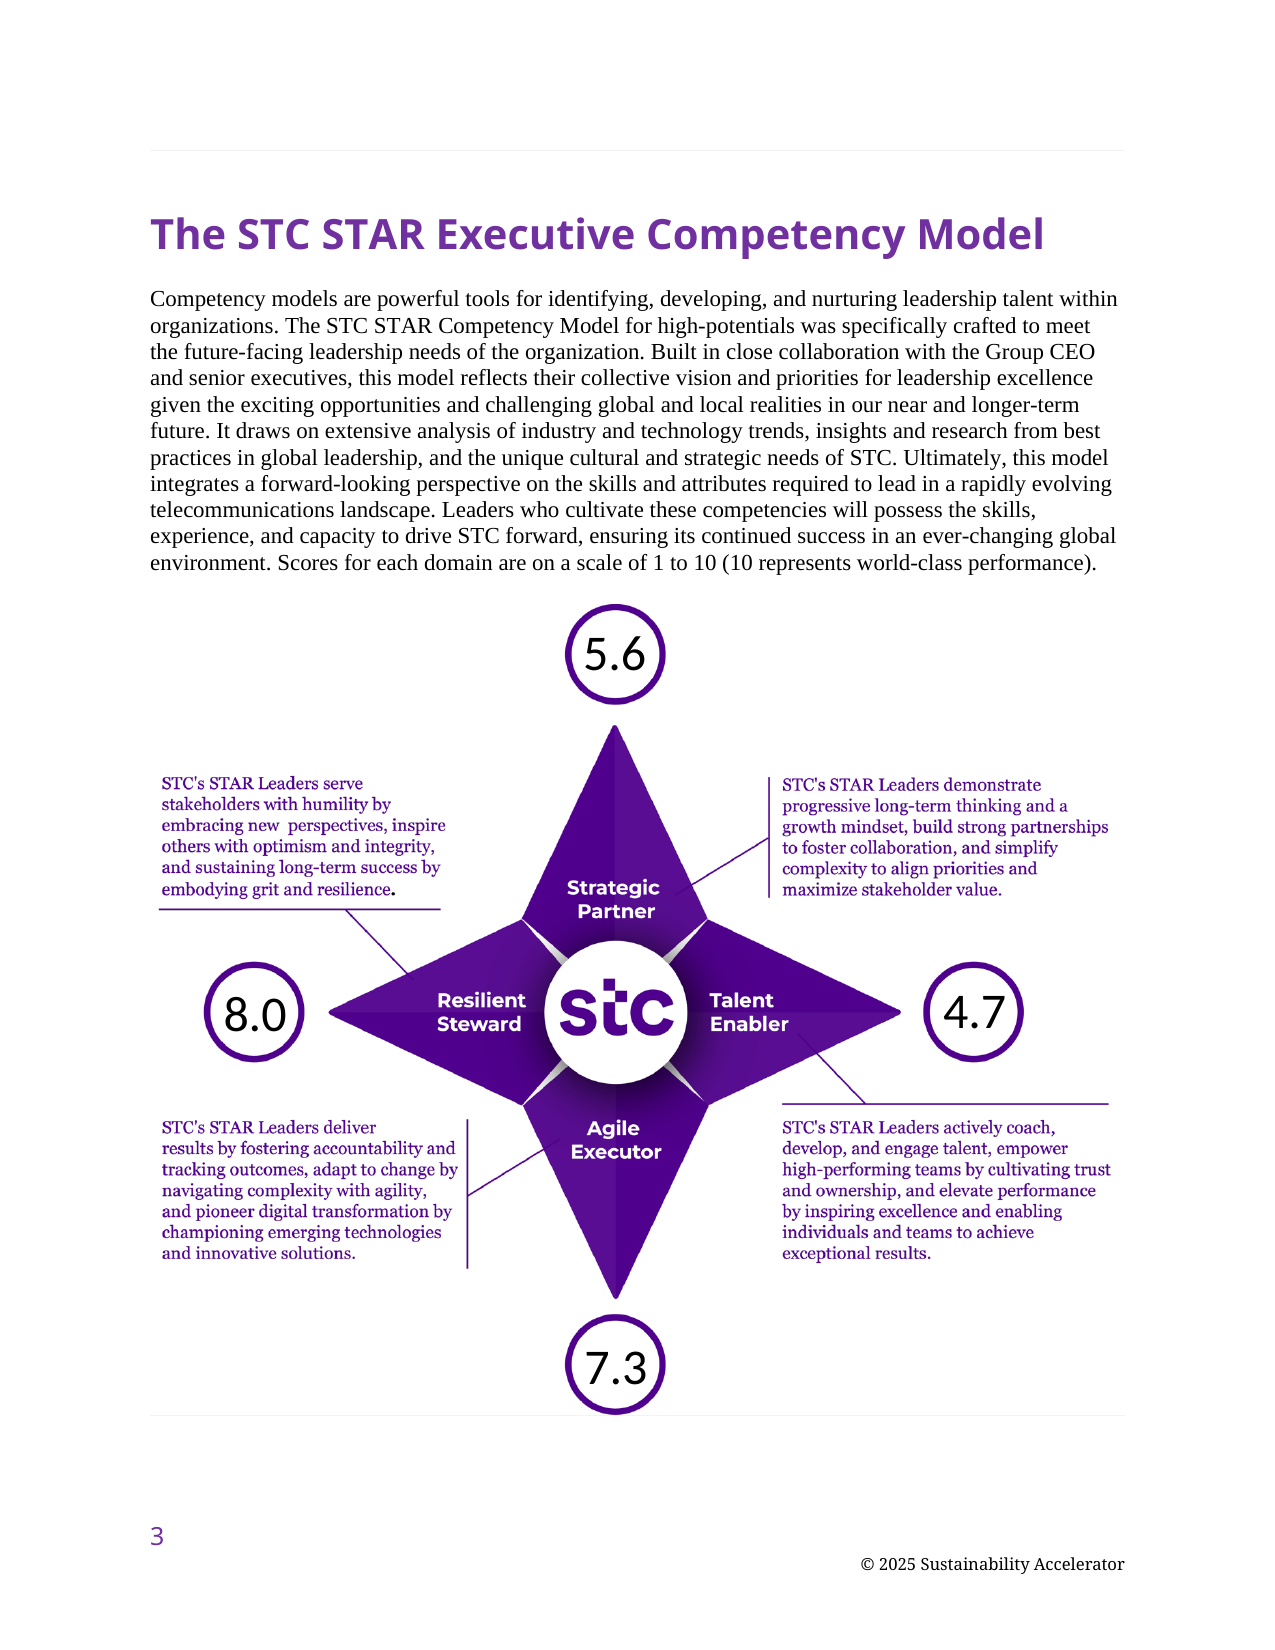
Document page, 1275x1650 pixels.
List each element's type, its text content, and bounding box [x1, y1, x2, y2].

picture [150, 604, 1125, 1415]
text The STC STAR Executive Competency Model [150, 204, 1125, 261]
text Competency models are powerful tools for identifying, developing, and nurturing leadership talent within organizations. The STC STAR Competency Model for high-potentials was specifically crafted to meet the future-facing leadership needs of the organization. Built in close collaboration with the Group CEO and senior executives, this model reflects their collective vision and priorities for leadership excellence given the exciting opportunities and challenging global and local realities in our near and longer-term future. It draws on extensive analysis of industry and technology trends, insights and research from best practices in global leadership, and the unique cultural and strategic needs of STC. Ultimately, this model integrates a forward-looking perspective on the skills and attributes required to lead in a rapidly evolving telecommunications landscape. Leaders who cultivate these competencies will possess the skills, experience, and capacity to drive STC forward, ensuring its continued success in an ever-changing global environment. Scores for each domain are on a scale of 1 to 10 (10 represents world-class performance). [150, 285, 1125, 575]
